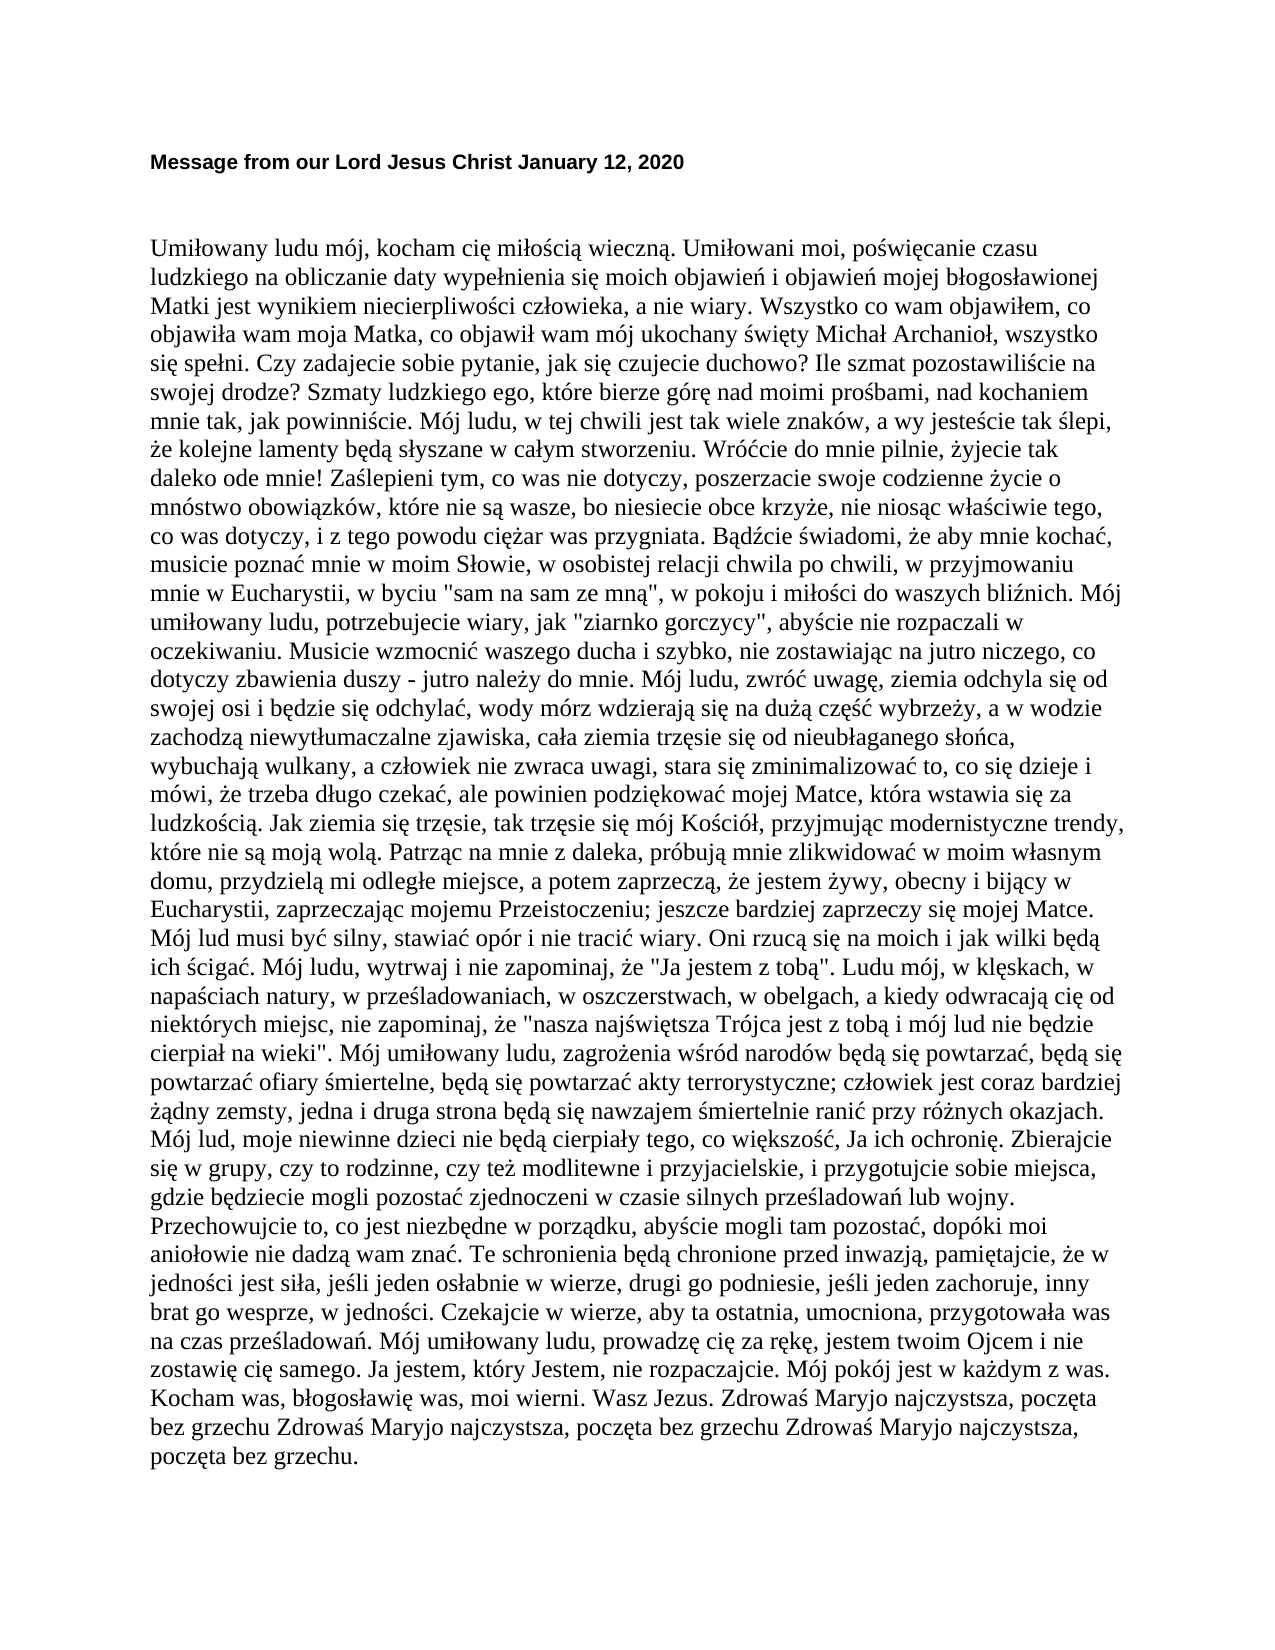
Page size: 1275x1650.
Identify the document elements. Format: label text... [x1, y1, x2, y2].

text Umiłowany ludu mój, kocham cię miłością wieczną. Umiłowani moi, poświęcanie czasu ludzkiego na obliczanie daty wypełnienia się moich objawień i objawień mojej błogosławionej Matki jest wynikiem niecierpliwości człowieka, a nie wiary. Wszystko co wam objawiłem, co objawiła wam moja Matka, co objawił wam mój ukochany święty Michał Archanioł, wszystko się spełni. Czy zadajecie sobie pytanie, jak się czujecie duchowo? Ile szmat pozostawiliście na swojej drodze? Szmaty ludzkiego ego, które bierze górę nad moimi prośbami, nad kochaniem mnie tak, jak powinniście. Mój ludu, w tej chwili jest tak wiele znaków, a wy jesteście tak ślepi, że kolejne lamenty będą słyszane w całym stworzeniu. Wróćcie do mnie pilnie, żyjecie tak daleko ode mnie! Zaślepieni tym, co was nie dotyczy, poszerzacie swoje codzienne życie o mnóstwo obowiązków, które nie są wasze, bo niesiecie obce krzyże, nie niosąc właściwie tego, co was dotyczy, i z tego powodu ciężar was przygniata. Bądźcie świadomi, że aby mnie kochać, musicie poznać mnie w moim Słowie, w osobistej relacji chwila po chwili, w przyjmowaniu mnie w Eucharystii, w byciu "sam na sam ze mną", w pokoju i miłości do waszych bliźnich. Mój umiłowany ludu, potrzebujecie wiary, jak "ziarnko gorczycy", abyście nie rozpaczali w oczekiwaniu. Musicie wzmocnić waszego ducha i szybko, nie zostawiając na jutro niczego, co dotyczy zbawienia duszy - jutro należy do mnie. Mój ludu, zwróć uwagę, ziemia odchyla się od swojej osi i będzie się odchylać, wody mórz wdzierają się na dużą część wybrzeży, a w wodzie zachodzą niewytłumaczalne zjawiska, cała ziemia trzęsie się od nieubłaganego słońca, wybuchają wulkany, a człowiek nie zwraca uwagi, stara się zminimalizować to, co się dzieje i mówi, że trzeba długo czekać, ale powinien podziękować mojej Matce, która wstawia się za ludzkością. Jak ziemia się trzęsie, tak trzęsie się mój Kościół, przyjmując modernistyczne trendy, które nie są moją wolą. Patrząc na mnie z daleka, próbują mnie zlikwidować w moim własnym domu, przydzielą mi odległe miejsce, a potem zaprzeczą, że jestem żywy, obecny i bijący w Eucharystii, zaprzeczając mojemu Przeistoczeniu; jeszcze bardziej zaprzeczy się mojej Matce. Mój lud musi być silny, stawiać opór i nie tracić wiary. Oni rzucą się na moich i jak wilki będą ich ścigać. Mój ludu, wytrwaj i nie zapominaj, że "Ja jestem z tobą". Ludu mój, w klęskach, w napaściach natury, w prześladowaniach, w oszczerstwach, w obelgach, a kiedy odwracają cię od niektórych miejsc, nie zapominaj, że "nasza najświętsza Trójca jest z tobą i mój lud nie będzie cierpiał na wieki". Mój umiłowany ludu, zagrożenia wśród narodów będą się powtarzać, będą się powtarzać ofiary śmiertelne, będą się powtarzać akty terrorystyczne; człowiek jest coraz bardziej żądny zemsty, jedna i druga strona będą się nawzajem śmiertelnie ranić przy różnych okazjach. Mój lud, moje niewinne dzieci nie będą cierpiały tego, co większość, Ja ich ochronię. Zbierajcie się w grupy, czy to rodzinne, czy też modlitewne i przyjacielskie, i przygotujcie sobie miejsca, gdzie będziecie mogli pozostać zjednoczeni w czasie silnych prześladowań lub wojny. Przechowujcie to, co jest niezbędne w porządku, abyście mogli tam pozostać, dopóki moi aniołowie nie dadzą wam znać. Te schronienia będą chronione przed inwazją, pamiętajcie, że w jedności jest siła, jeśli jeden osłabnie w wierze, drugi go podniesie, jeśli jeden zachoruje, inny brat go wesprze, w jedności. Czekajcie w wierze, aby ta ostatnia, umocniona, przygotowała was na czas prześladowań. Mój umiłowany ludu, prowadzę cię za rękę, jestem twoim Ojcem i nie zostawię cię samego. Ja jestem, który Jestem, nie rozpaczajcie. Mój pokój jest w każdym z was. Kocham was, błogosławię was, moi wierni. Wasz Jezus. Zdrowaś Maryjo najczystsza, poczęta bez grzechu Zdrowaś Maryjo najczystsza, poczęta bez grzechu Zdrowaś Maryjo najczystsza, poczęta bez grzechu. [150, 233, 1125, 1469]
text Message from our Lord Jesus Christ January 12, 2020 [150, 150, 1125, 174]
